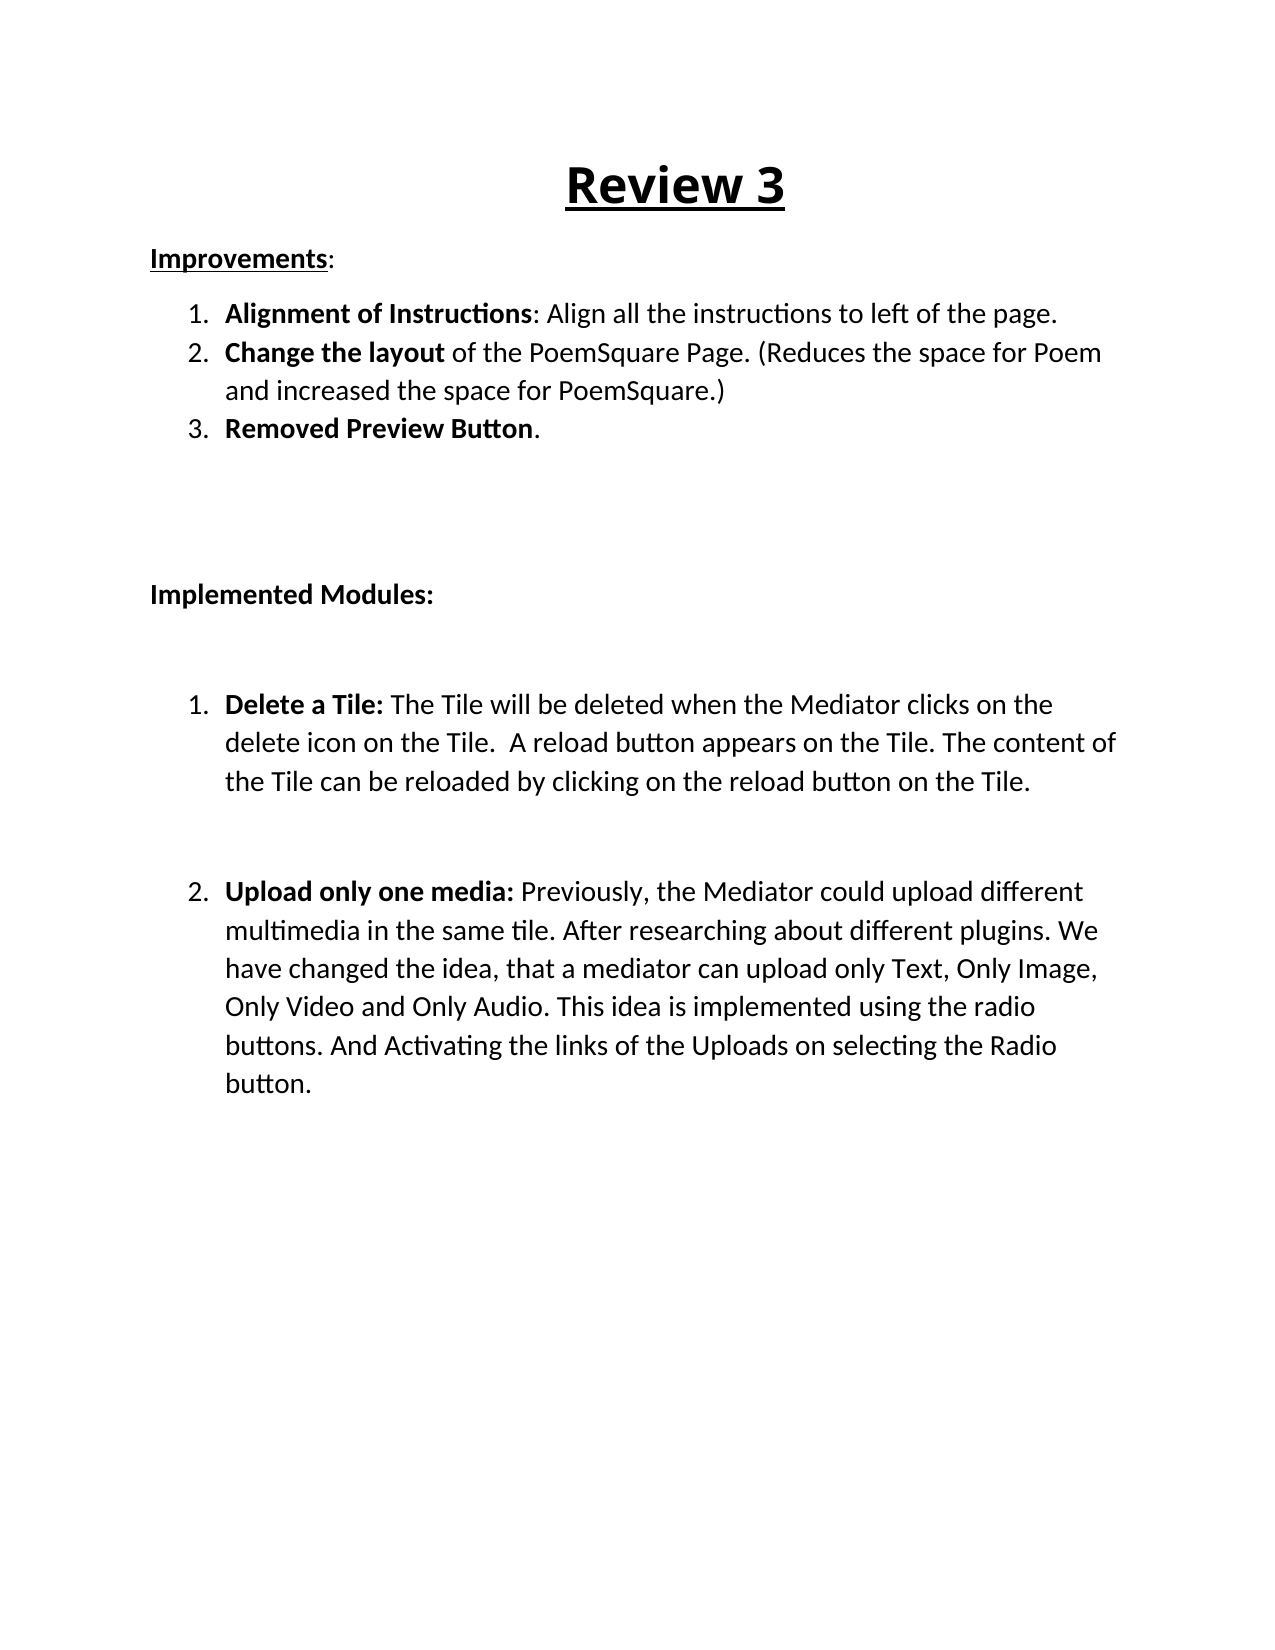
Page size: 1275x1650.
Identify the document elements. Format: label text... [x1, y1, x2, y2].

list Alignment of Instructions: Align all the instructions to left of the page. [187, 295, 1125, 331]
text Improvements: [150, 240, 1125, 276]
list Removed Preview Button. [187, 411, 1125, 446]
text Implemented Modules: [150, 576, 1125, 612]
list Delete a Tile: The Tile will be deleted when the Mediator clicks on the delete icon on the Tile. A reload button appears on the Tile. The content of the Tile can be reloaded by clicking on the reload button on the Tile. [187, 686, 1125, 799]
list Upload only one media: Previously, the Mediator could upload different multimedia in the same tile. After researching about different plugins. We have changed the idea, that a mediator can upload only Text, Only Image, Only Video and Only Audio. This idea is implemented using the radio buttons. And Activating the links of the Uploads on selecting the Radio button. [187, 873, 1125, 1101]
list Change the layout of the PoemSquare Page. (Reduces the space for Poem and increased the space for PoemSquare.) [187, 334, 1125, 408]
text Review 3 [150, 150, 1125, 218]
